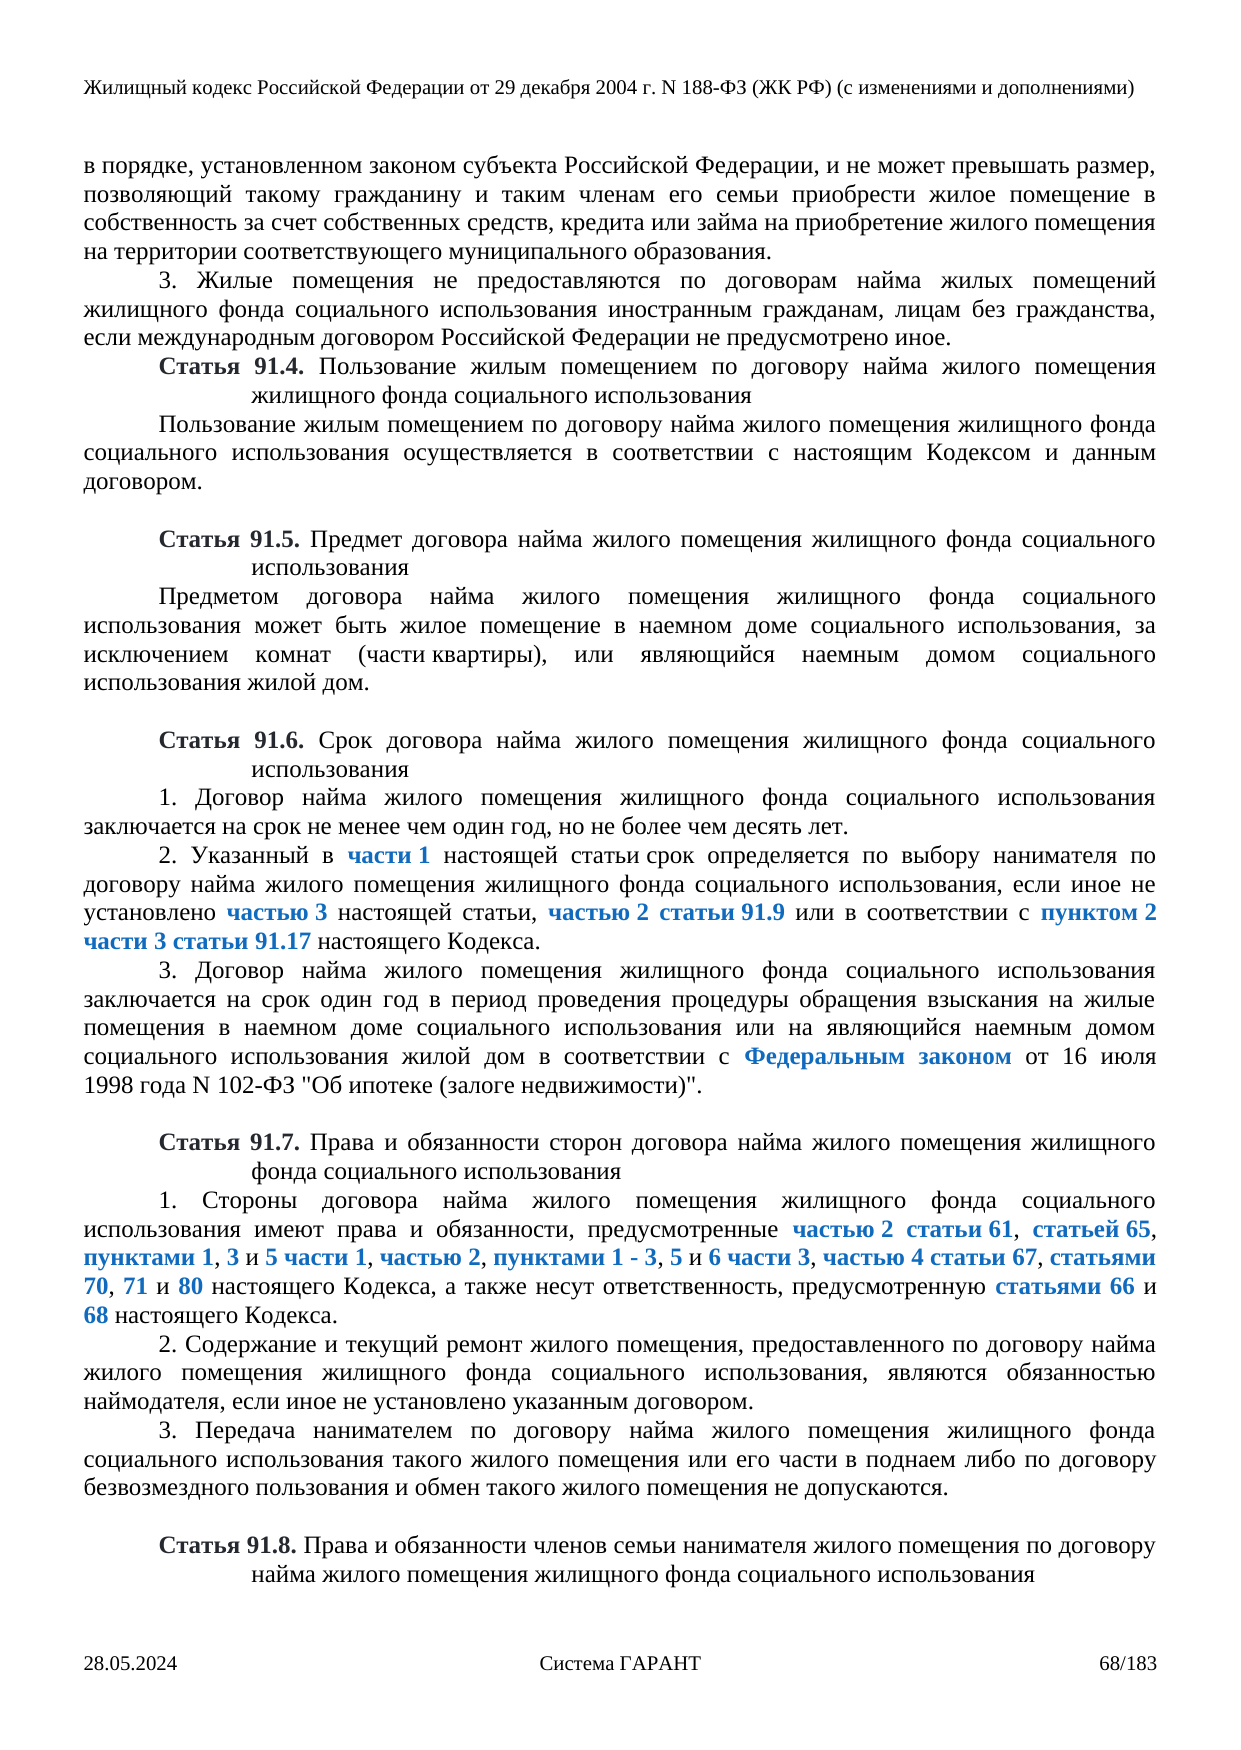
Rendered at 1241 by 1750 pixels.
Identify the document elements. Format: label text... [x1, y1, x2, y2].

text 1. Договор найма жилого помещения жилищного фонда социального использования заключается на срок не менее чем один год, но не более чем десять лет. [83, 782, 1157, 840]
text Статья 91.6. Срок договора найма жилого помещения жилищного фонда социального использования [158, 725, 1157, 782]
text 2. Указанный в части 1 настоящей статьи срок определяется по выбору нанимателя по договору найма жилого помещения жилищного фонда социального использования, если иное не установлено частью 3 настоящей статьи, частью 2 статьи 91.9 или в соответствии с пунктом 2 части 3 статьи 91.17 настоящего Кодекса. [83, 840, 1157, 955]
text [83, 150, 1157, 265]
text 1. Стороны договора найма жилого помещения жилищного фонда социального использования имеют права и обязанности, предусмотренные частью 2 статьи 61, статьей 65, пунктами 1, 3 и 5 части 1, частью 2, пунктами 1 - 3, 5 и 6 части 3, частью 4 статьи 67, статьями 70, 71 и 80 настоящего Кодекса, а также несут ответственность, предусмотренную статьями 66 и 68 настоящего Кодекса. [83, 1185, 1157, 1329]
text Статья 91.5. Предмет договора найма жилого помещения жилищного фонда социального использования [158, 524, 1157, 581]
text 3. Договор найма жилого помещения жилищного фонда социального использования заключается на срок один год в период проведения процедуры обращения взыскания на жилые помещения в наемном доме социального использования или на являющийся наемным домом социального использования жилой дом в соответствии с Федеральным законом от 16 июля 1998 года N 102-ФЗ "Об ипотеке (залоге недвижимости)". [83, 955, 1157, 1099]
text Предметом договора найма жилого помещения жилищного фонда социального использования может быть жилое помещение в наемном доме социального использования, за исключением комнат (части квартиры), или являющийся наемным домом социального использования жилой дом. [83, 581, 1157, 696]
text Статья 91.8. Права и обязанности членов семьи нанимателя жилого помещения по договору найма жилого помещения жилищного фонда социального использования [158, 1530, 1157, 1587]
text 3. Жилые помещения не предоставляются по договорам найма жилых помещений жилищного фонда социального использования иностранным гражданам, лицам без гражданства, если международным договором Российской Федерации не предусмотрено иное. [83, 265, 1157, 351]
text 2. Содержание и текущий ремонт жилого помещения, предоставленного по договору найма жилого помещения жилищного фонда социального использования, являются обязанностью наймодателя, если иное не установлено указанным договором. [83, 1329, 1157, 1415]
text Статья 91.4. Пользование жилым помещением по договору найма жилого помещения жилищного фонда социального использования [158, 351, 1157, 409]
text Статья 91.7. Права и обязанности сторон договора найма жилого помещения жилищного фонда социального использования [158, 1127, 1157, 1185]
text Пользование жилым помещением по договору найма жилого помещения жилищного фонда социального использования осуществляется в соответствии с настоящим Кодексом и данным договором. [83, 409, 1157, 495]
text 3. Передача нанимателем по договору найма жилого помещения жилищного фонда социального использования такого жилого помещения или его части в поднаем либо по договору безвозмездного пользования и обмен такого жилого помещения не допускаются. [83, 1415, 1157, 1501]
